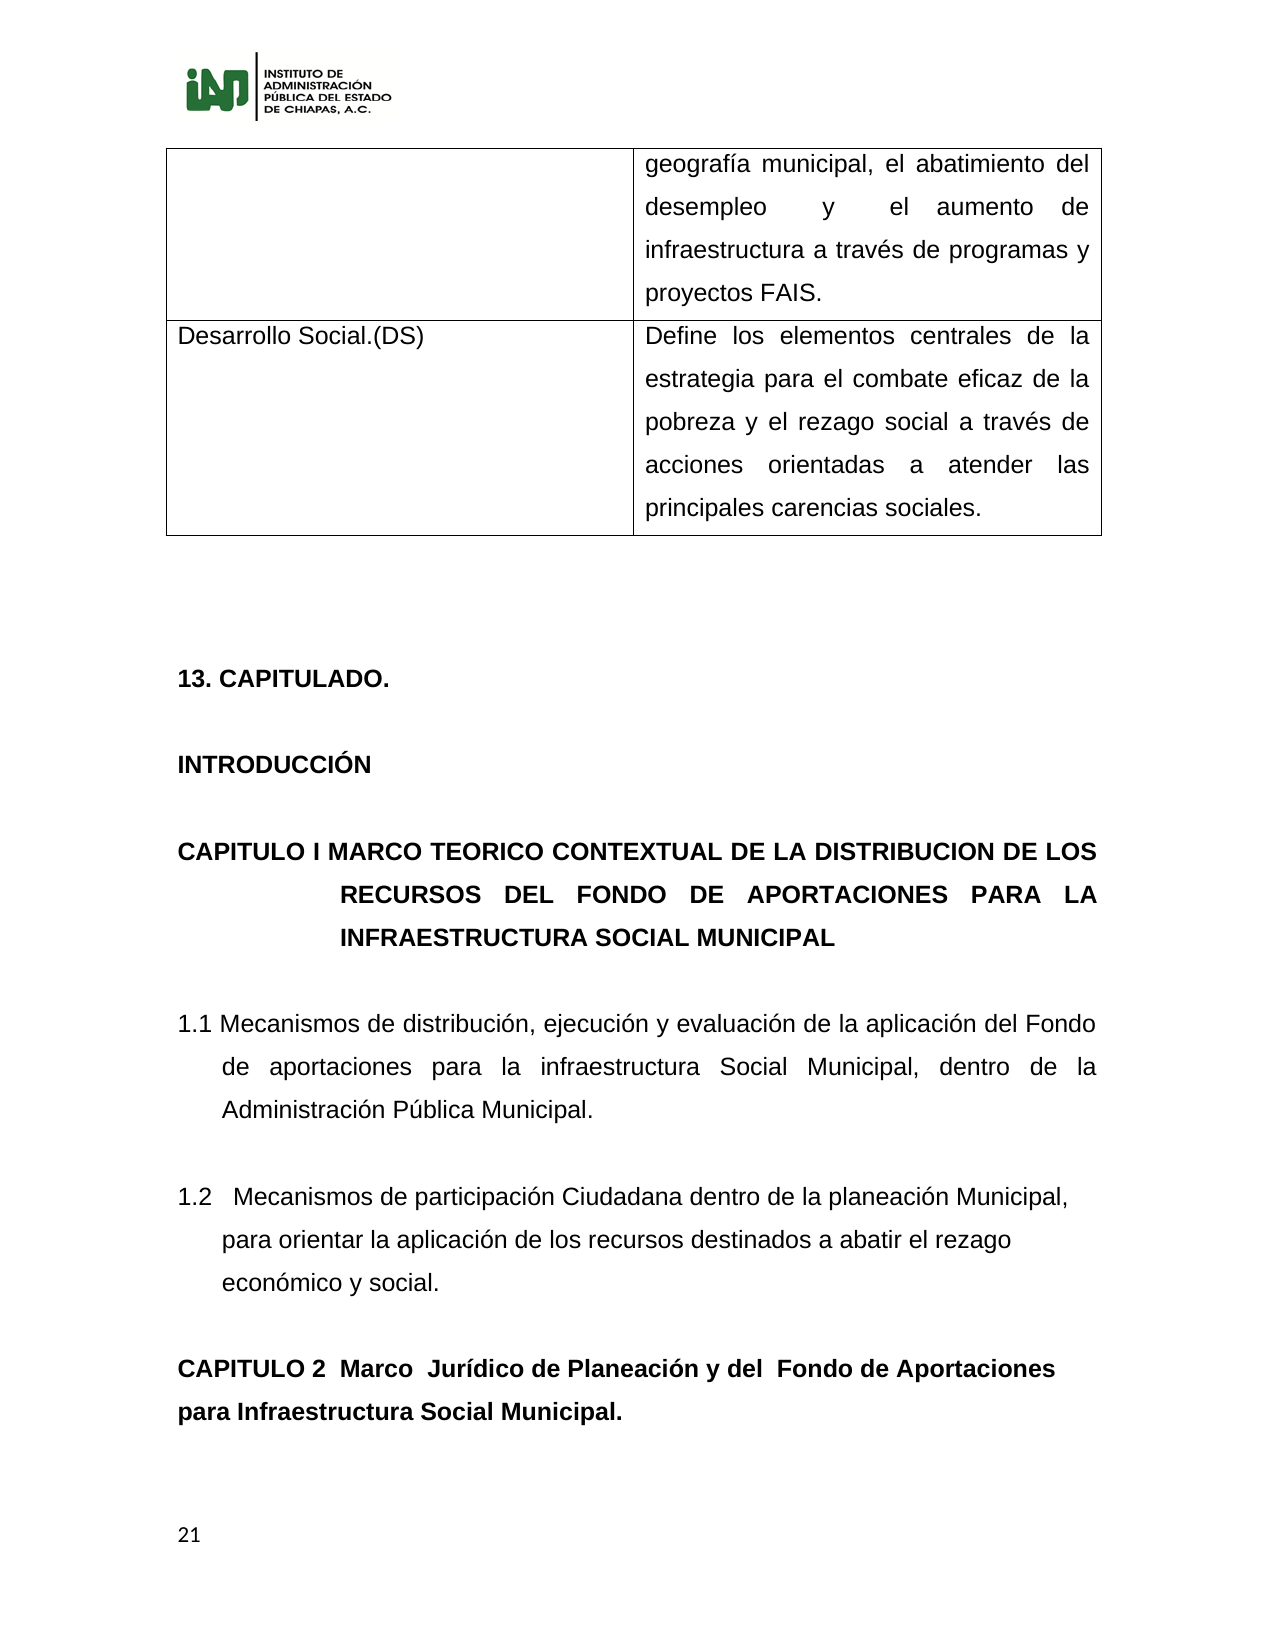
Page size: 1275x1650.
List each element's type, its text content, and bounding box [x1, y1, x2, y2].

text CAPITULO I MARCO TEORICO CONTEXTUAL DE LA DISTRIBUCION DE LOS RECURSOS DEL FONDO DE APORTACIONES PARA LA INFRAESTRUCTURA SOCIAL MUNICIPAL [177, 837, 1098, 952]
picture [171, 48, 399, 121]
table_cell Desarrollo Social.(DS) [167, 321, 633, 535]
text 1.1 Mecanismos de distribución, ejecución y evaluación de la aplicación del Fondo de aportaciones para la infraestructura Social Municipal, dentro de la Administración Pública Municipal. [177, 1009, 1098, 1124]
text 1.2 Mecanismos de participación Ciudadana dentro de la planeación Municipal, para orientar la aplicación de los recursos destinados a abatir el rezago económico y social. [177, 1182, 1098, 1297]
text CAPITULO 2 Marco Jurídico de Planeación y del Fondo de Aportaciones para Infraestructura Social Municipal. [177, 1354, 1098, 1426]
text INTRODUCCIÓN [177, 751, 1098, 779]
subtitle 13. CAPITULADO. [177, 664, 1098, 693]
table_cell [634, 149, 1101, 320]
table_cell Define los elementos centrales de la estrategia para el combate eficaz de la pobreza y el rezago social a través de acciones orientadas a atender las principales carencias sociales. [634, 321, 1101, 535]
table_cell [167, 149, 633, 320]
